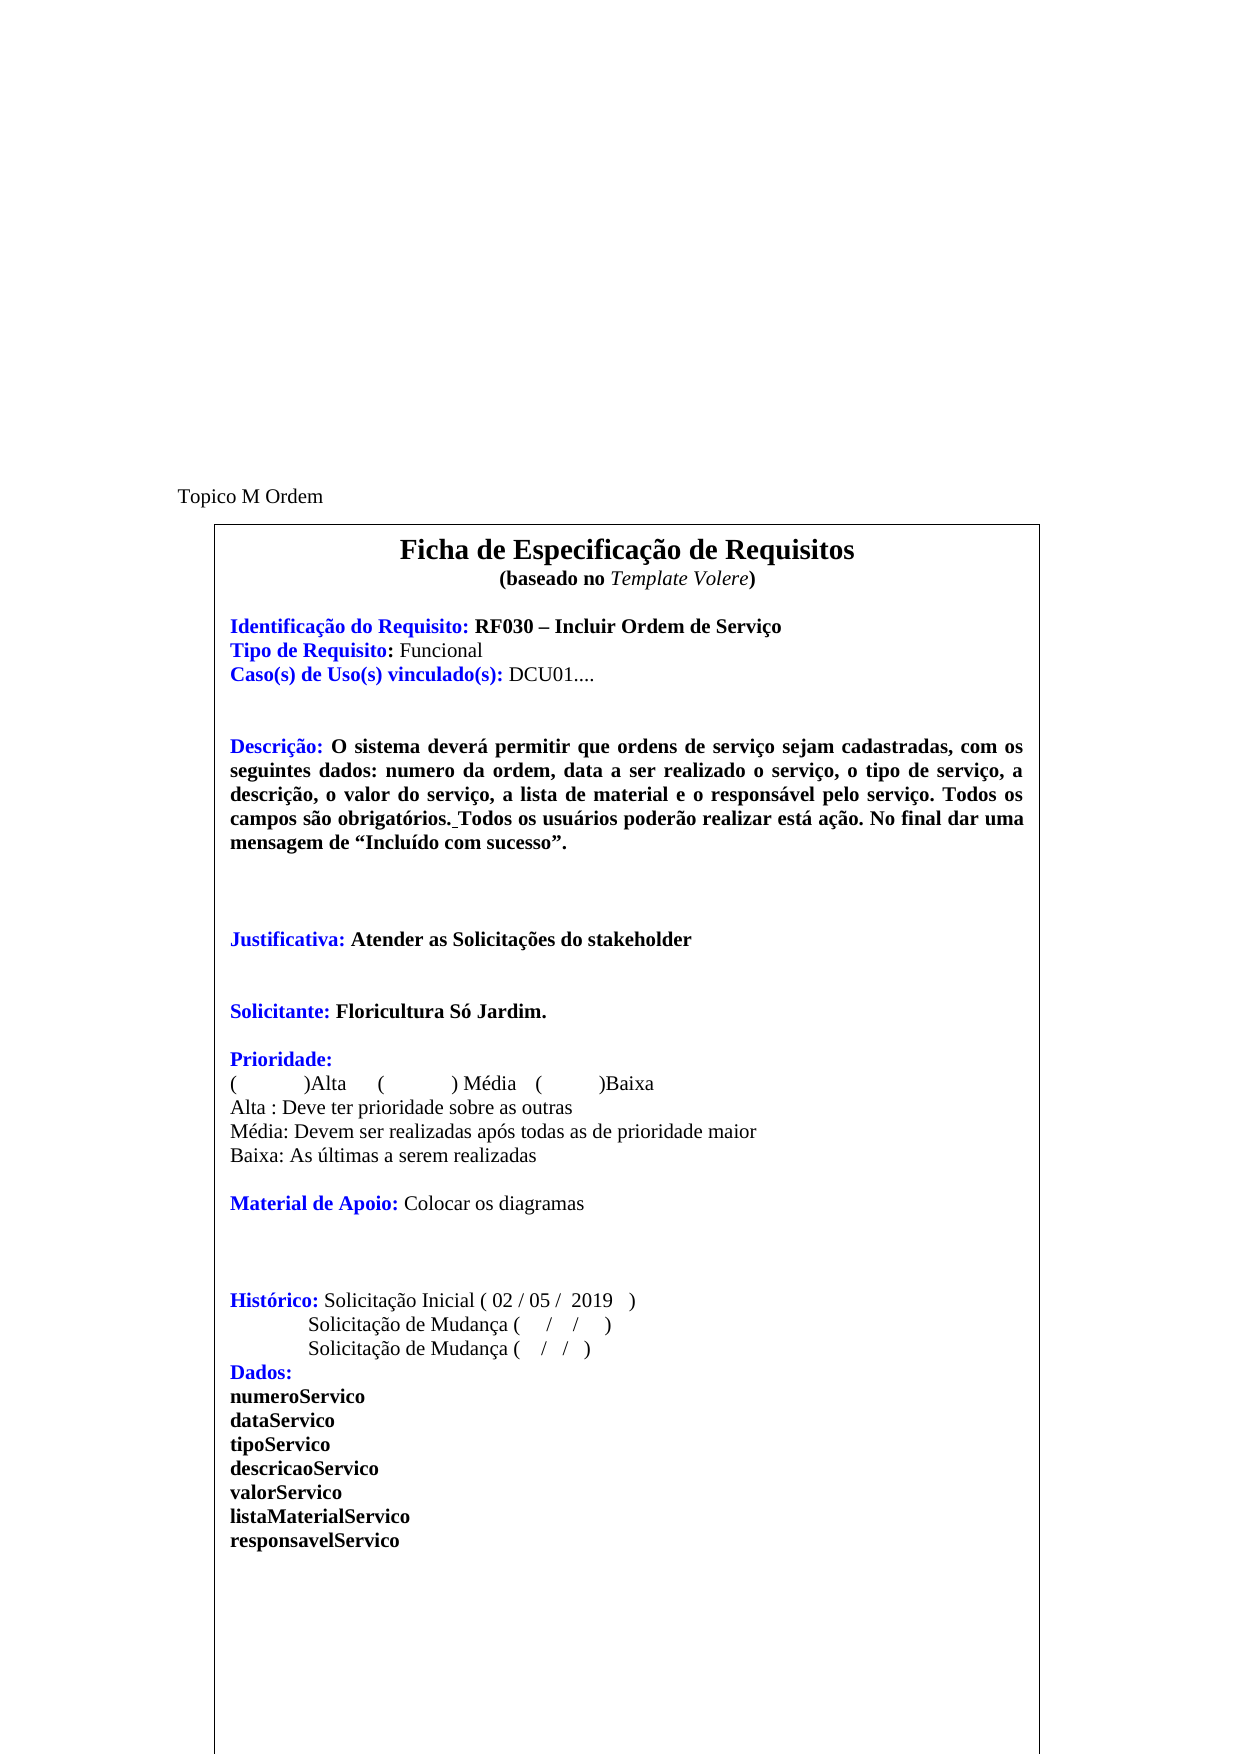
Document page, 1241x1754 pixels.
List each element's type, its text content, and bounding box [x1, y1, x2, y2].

text Topico M Ordem [177, 484, 1063, 508]
